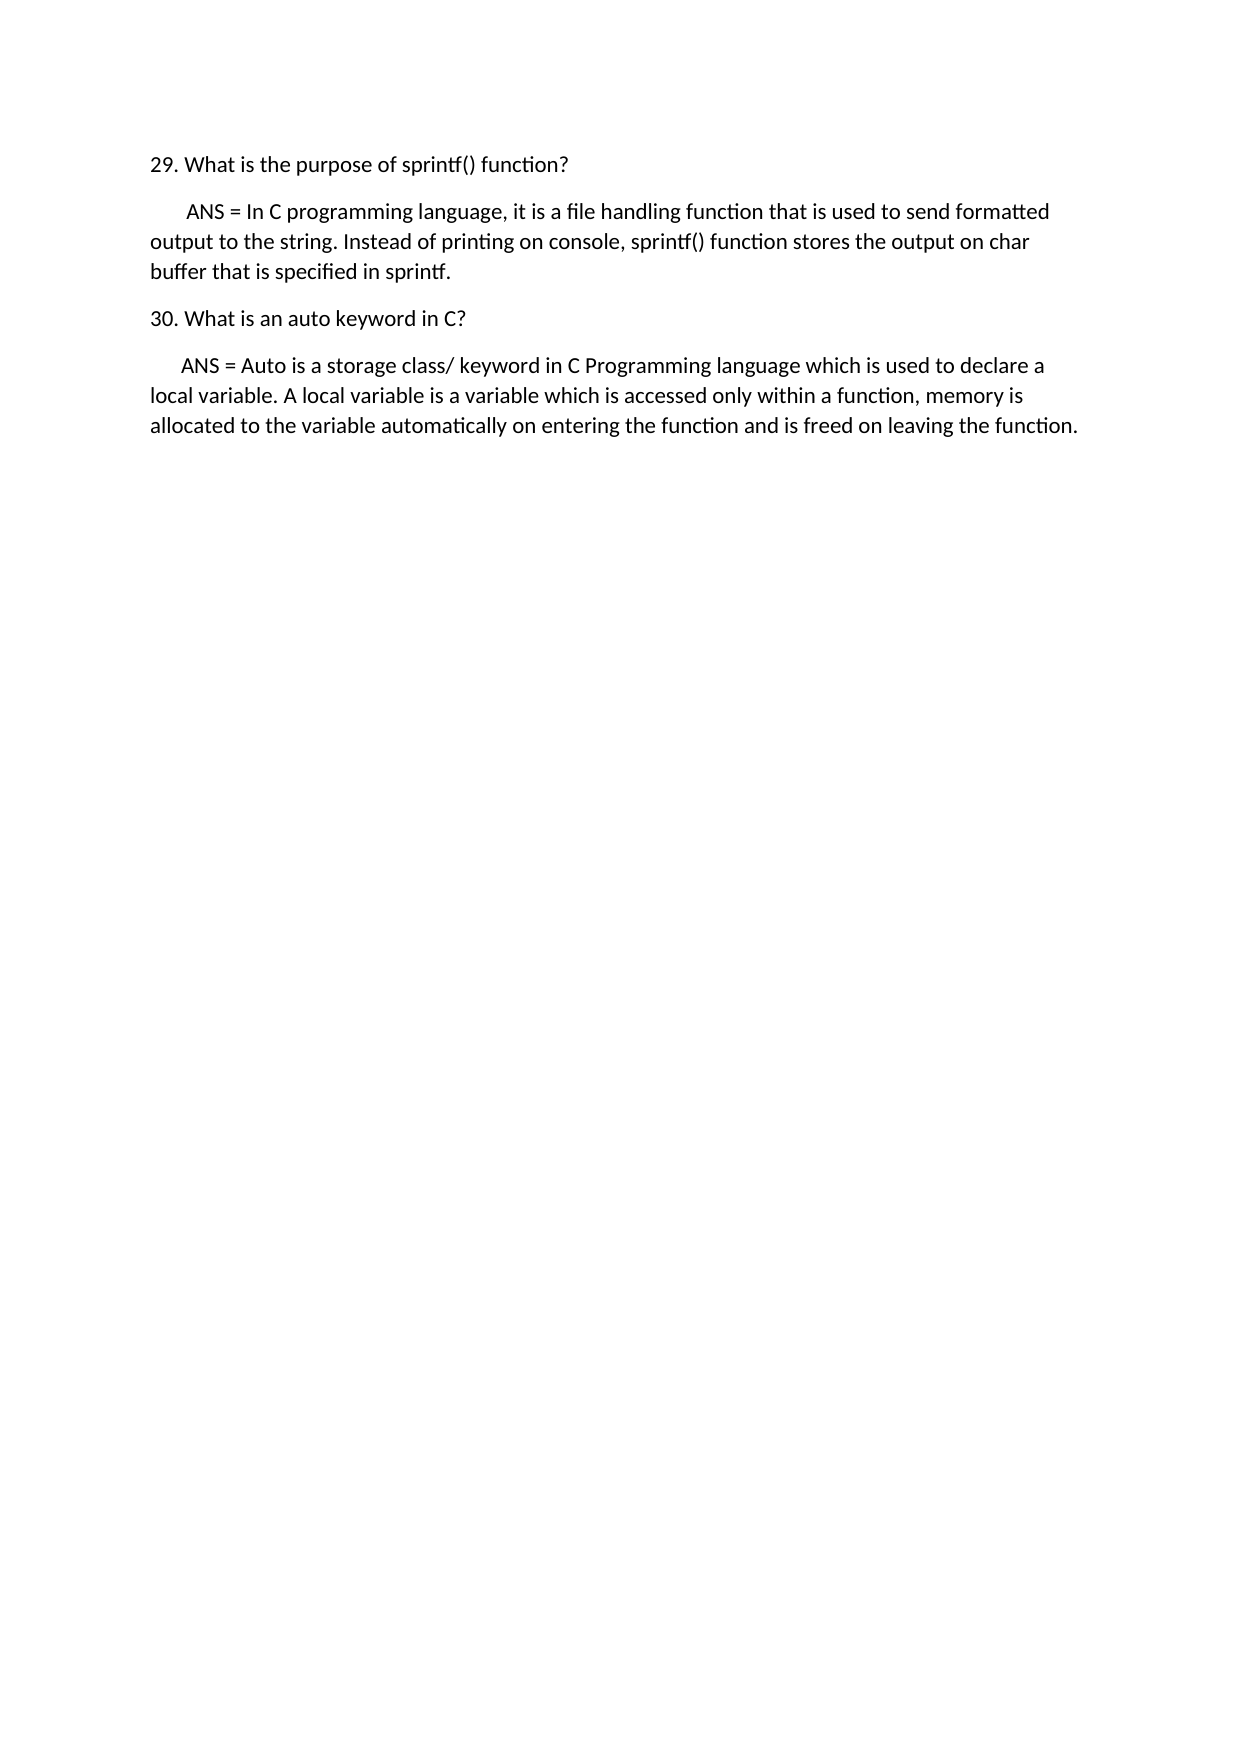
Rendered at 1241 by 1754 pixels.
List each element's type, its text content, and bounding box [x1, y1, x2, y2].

text 30. What is an auto keyword in C? [150, 304, 1090, 332]
text ANS = In C programming language, it is a file handling function that is used to send formatted output to the string. Instead of printing on console, sprintf() function stores the output on char buffer that is specified in sprintf. [150, 197, 1090, 285]
text 29. What is the purpose of sprintf() function? [150, 150, 1090, 178]
text ANS = Auto is a storage class/ keyword in C Programming language which is used to declare a local variable. A local variable is a variable which is accessed only within a function, memory is allocated to the variable automatically on entering the function and is freed on leaving the function. [150, 351, 1090, 439]
